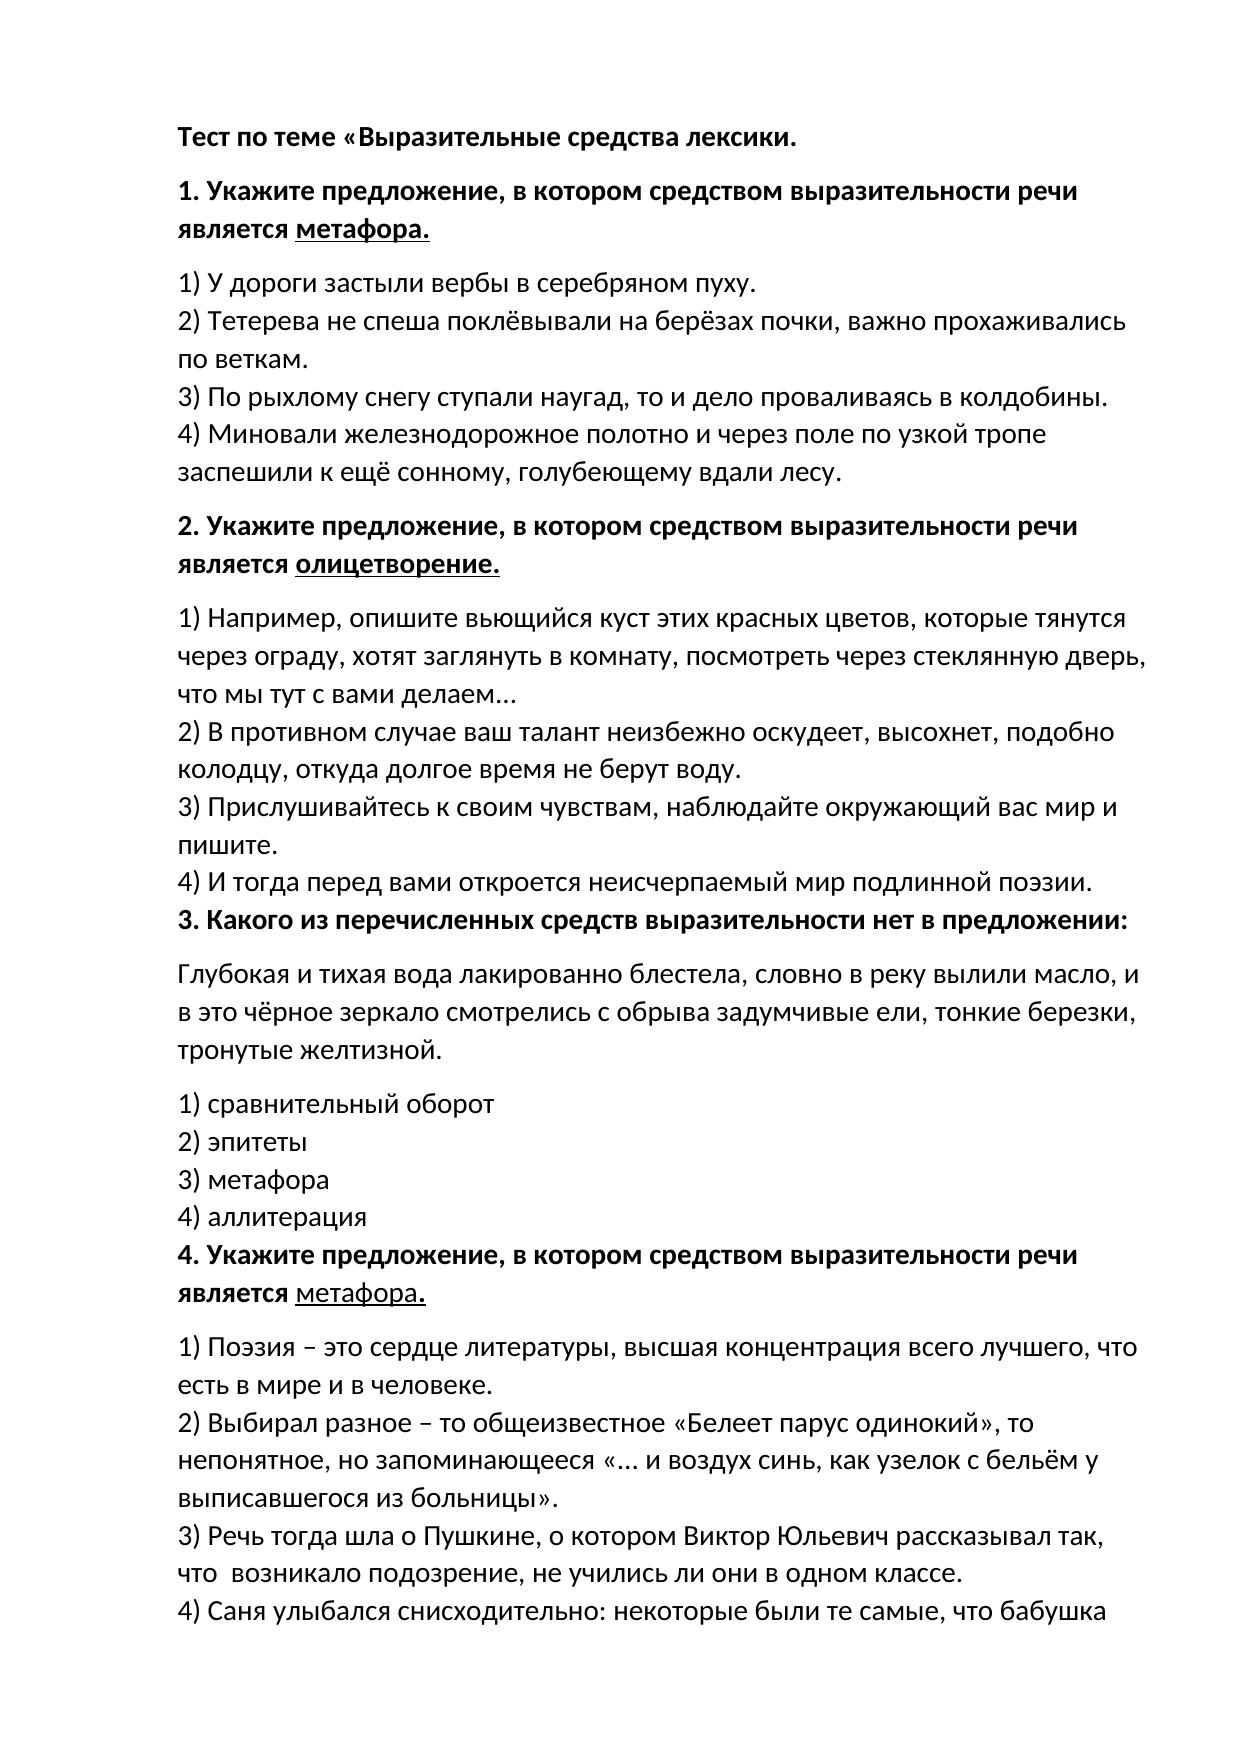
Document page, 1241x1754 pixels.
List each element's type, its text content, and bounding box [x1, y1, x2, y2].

text 1. Укажите предложение, в котором средством выразительности речи является метафора. [177, 172, 1152, 246]
text 1) сравнительный оборот 2) эпитеты 3) метафора 4) аллитерация 4. Укажите предложение, в котором средством выразительности речи является метафора. [177, 1085, 1152, 1309]
text 2. Укажите предложение, в котором средством выразительности речи является олицетворение. [177, 507, 1152, 581]
text 1) Например, опишите вьющийся куст этих красных цветов, которые тянутся через ограду, хотят заглянуть в комнату, посмотреть через стеклянную дверь, что мы тут с вами делаем... 2) В противном случае ваш талант неизбежно оскудеет, высохнет, подобно колодцу, откуда долгое время не берут воду. 3) Прислушивайтесь к своим чувствам, наблюдайте окружающий вас мир и пишите. 4) И тогда перед вами откроется неисчерпаемый мир подлинной поэзии. 3. Какого из перечисленных средств выразительности нет в предложении: [177, 599, 1152, 937]
text Глубокая и тихая вода лакированно блестела, словно в реку вылили масло, и в это чёрное зеркало смотрелись с обрыва задумчивые ели, тонкие березки, тронутые желтизной. [177, 956, 1152, 1067]
text 1) У дороги застыли вербы в серебряном пуху. 2) Тетерева не спеша поклёвывали на берёзах почки, важно прохаживались по веткам. 3) По рыхлому снегу ступали наугад, то и дело проваливаясь в колдобины. 4) Миновали железнодорожное полотно и через поле по узкой тропе заспешили к ещё сонному, голубеющему вдали лесу. [177, 264, 1152, 489]
text Тест по теме «Выразительные средства лексики. [177, 118, 1152, 154]
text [177, 1328, 1152, 1628]
